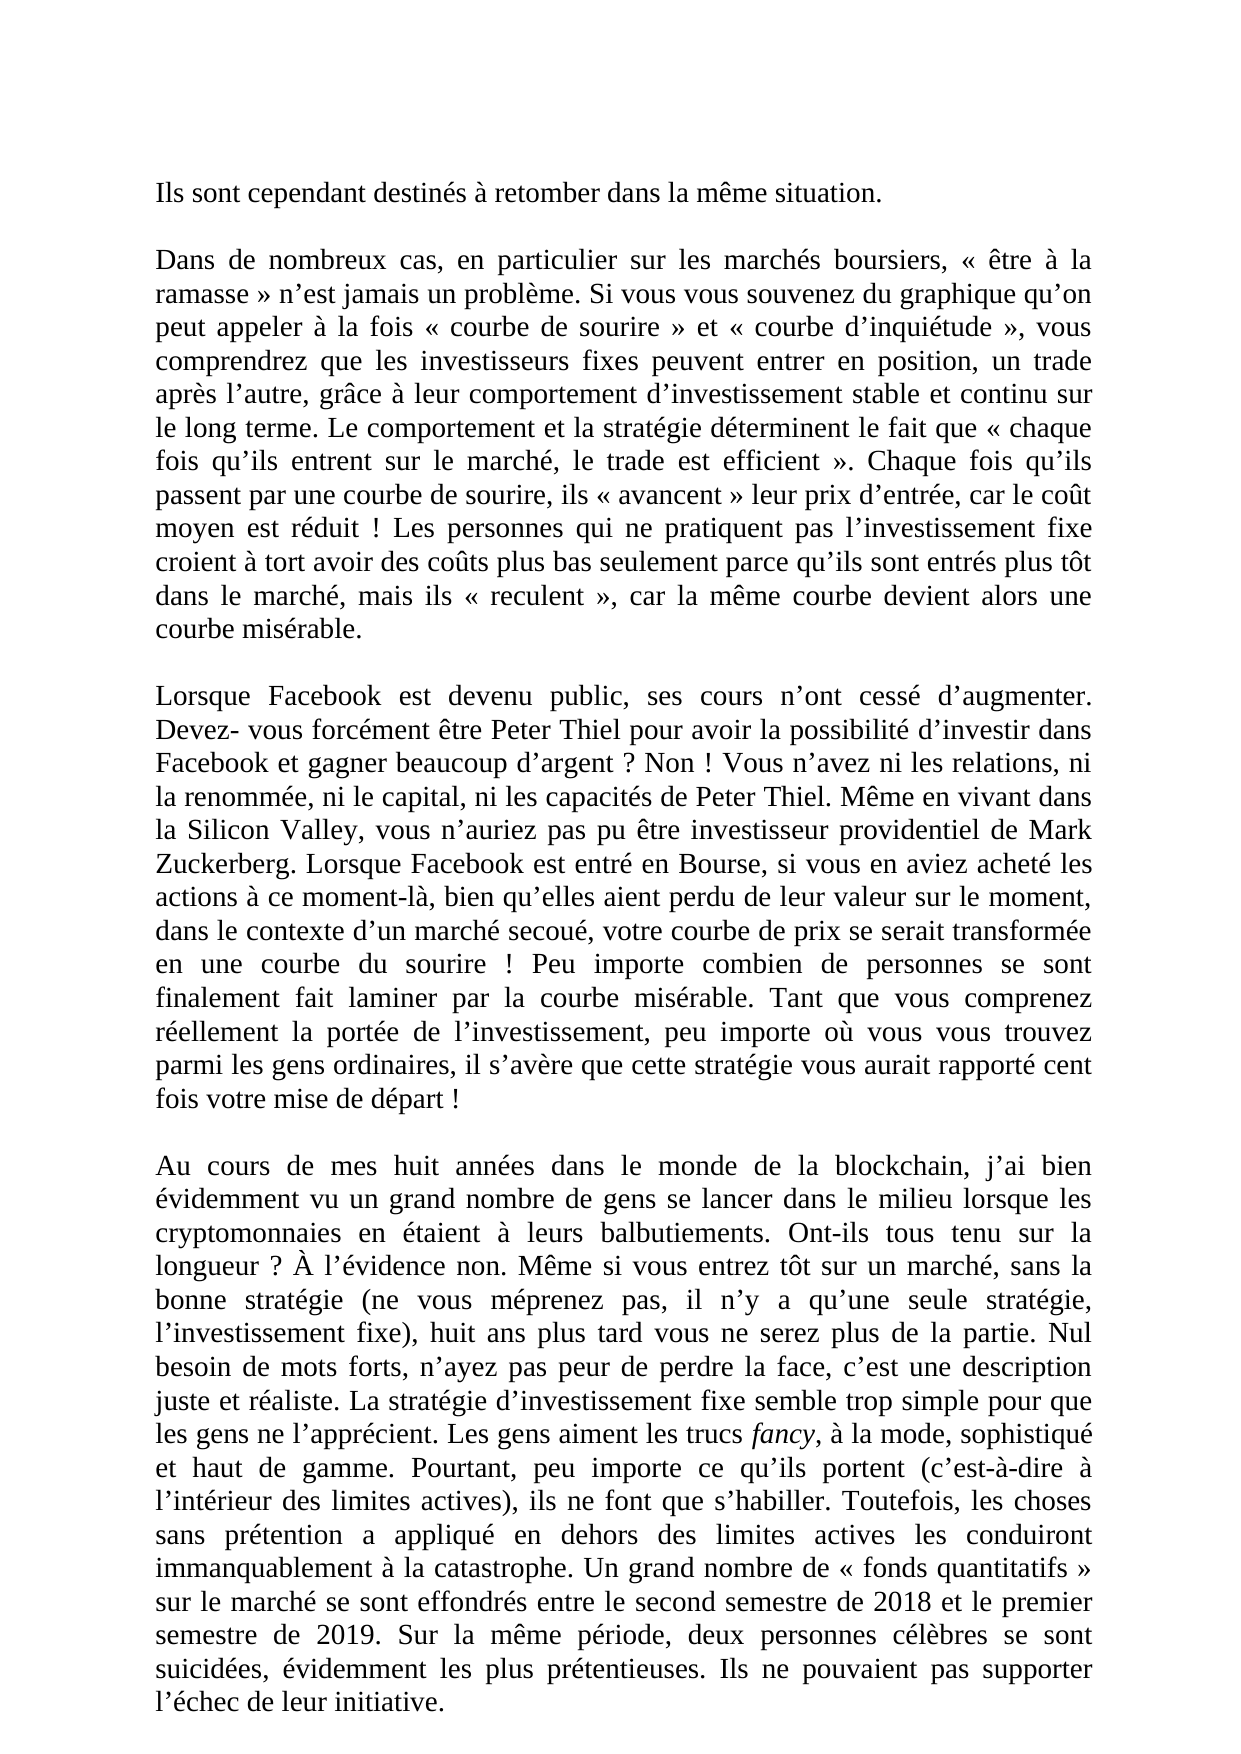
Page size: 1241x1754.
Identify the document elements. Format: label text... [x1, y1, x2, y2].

text Au cours de mes huit années dans le monde de la blockchain, j’ai bien évidemment vu un grand nombre de gens se lancer dans le milieu lorsque les cryptomonnaies en étaient à leurs balbutiements. Ont-ils tous tenu sur la longueur ? À l’évidence non. Même si vous entrez tôt sur un marché, sans la bonne stratégie (ne vous méprenez pas, il n’y a qu’une seule stratégie, l’investissement fixe), huit ans plus tard vous ne serez plus de la partie. Nul besoin de mots forts, n’ayez pas peur de perdre la face, c’est une description juste et réaliste. La stratégie d’investissement fixe semble trop simple pour que les gens ne l’apprécient. Les gens aiment les trucs fancy, à la mode, sophistiqué et haut de gamme. Pourtant, peu importe ce qu’ils portent (c’est-à-dire à l’intérieur des limites actives), ils ne font que s’habiller. Toutefois, les choses sans prétention a appliqué en dehors des limites actives les conduiront immanquablement à la catastrophe. Un grand nombre de « fonds quantitatifs » sur le marché se sont effondrés entre le second semestre de 2018 et le premier semestre de 2019. Sur la même période, deux personnes célèbres se sont suicidées, évidemment les plus prétentieuses. Ils ne pouvaient pas supporter l’échec de leur initiative. [155, 1148, 1093, 1718]
text Dans de nombreux cas, en particulier sur les marchés boursiers, « être à la ramasse » n’est jamais un problème. Si vous vous souvenez du graphique qu’on peut appeler à la fois « courbe de sourire » et « courbe d’inquiétude », vous comprendrez que les investisseurs fixes peuvent entrer en position, un trade après l’autre, grâce à leur comportement d’investissement stable et continu sur le long terme. Le comportement et la stratégie déterminent le fait que « chaque fois qu’ils entrent sur le marché, le trade est efficient ». Chaque fois qu’ils passent par une courbe de sourire, ils « avancent » leur prix d’entrée, car le coût moyen est réduit ! Les personnes qui ne pratiquent pas l’investissement fixe croient à tort avoir des coûts plus bas seulement parce qu’ils sont entrés plus tôt dans le marché, mais ils « reculent », car la même courbe devient alors une courbe misérable. [155, 242, 1093, 645]
text Ils sont cependant destinés à retomber dans la même situation. [155, 175, 1093, 209]
text Lorsque Facebook est devenu public, ses cours n’ont cessé d’augmenter. Devez- vous forcément être Peter Thiel pour avoir la possibilité d’investir dans Facebook et gagner beaucoup d’argent ? Non ! Vous n’avez ni les relations, ni la renommée, ni le capital, ni les capacités de Peter Thiel. Même en vivant dans la Silicon Valley, vous n’auriez pas pu être investisseur providentiel de Mark Zuckerberg. Lorsque Facebook est entré en Bourse, si vous en aviez acheté les actions à ce moment-là, bien qu’elles aient perdu de leur valeur sur le moment, dans le contexte d’un marché secoué, votre courbe de prix se serait transformée en une courbe du sourire ! Peu importe combien de personnes se sont finalement fait laminer par la courbe misérable. Tant que vous comprenez réellement la portée de l’investissement, peu importe où vous vous trouvez parmi les gens ordinaires, il s’avère que cette stratégie vous aurait rapporté cent fois votre mise de départ ! [155, 678, 1093, 1114]
